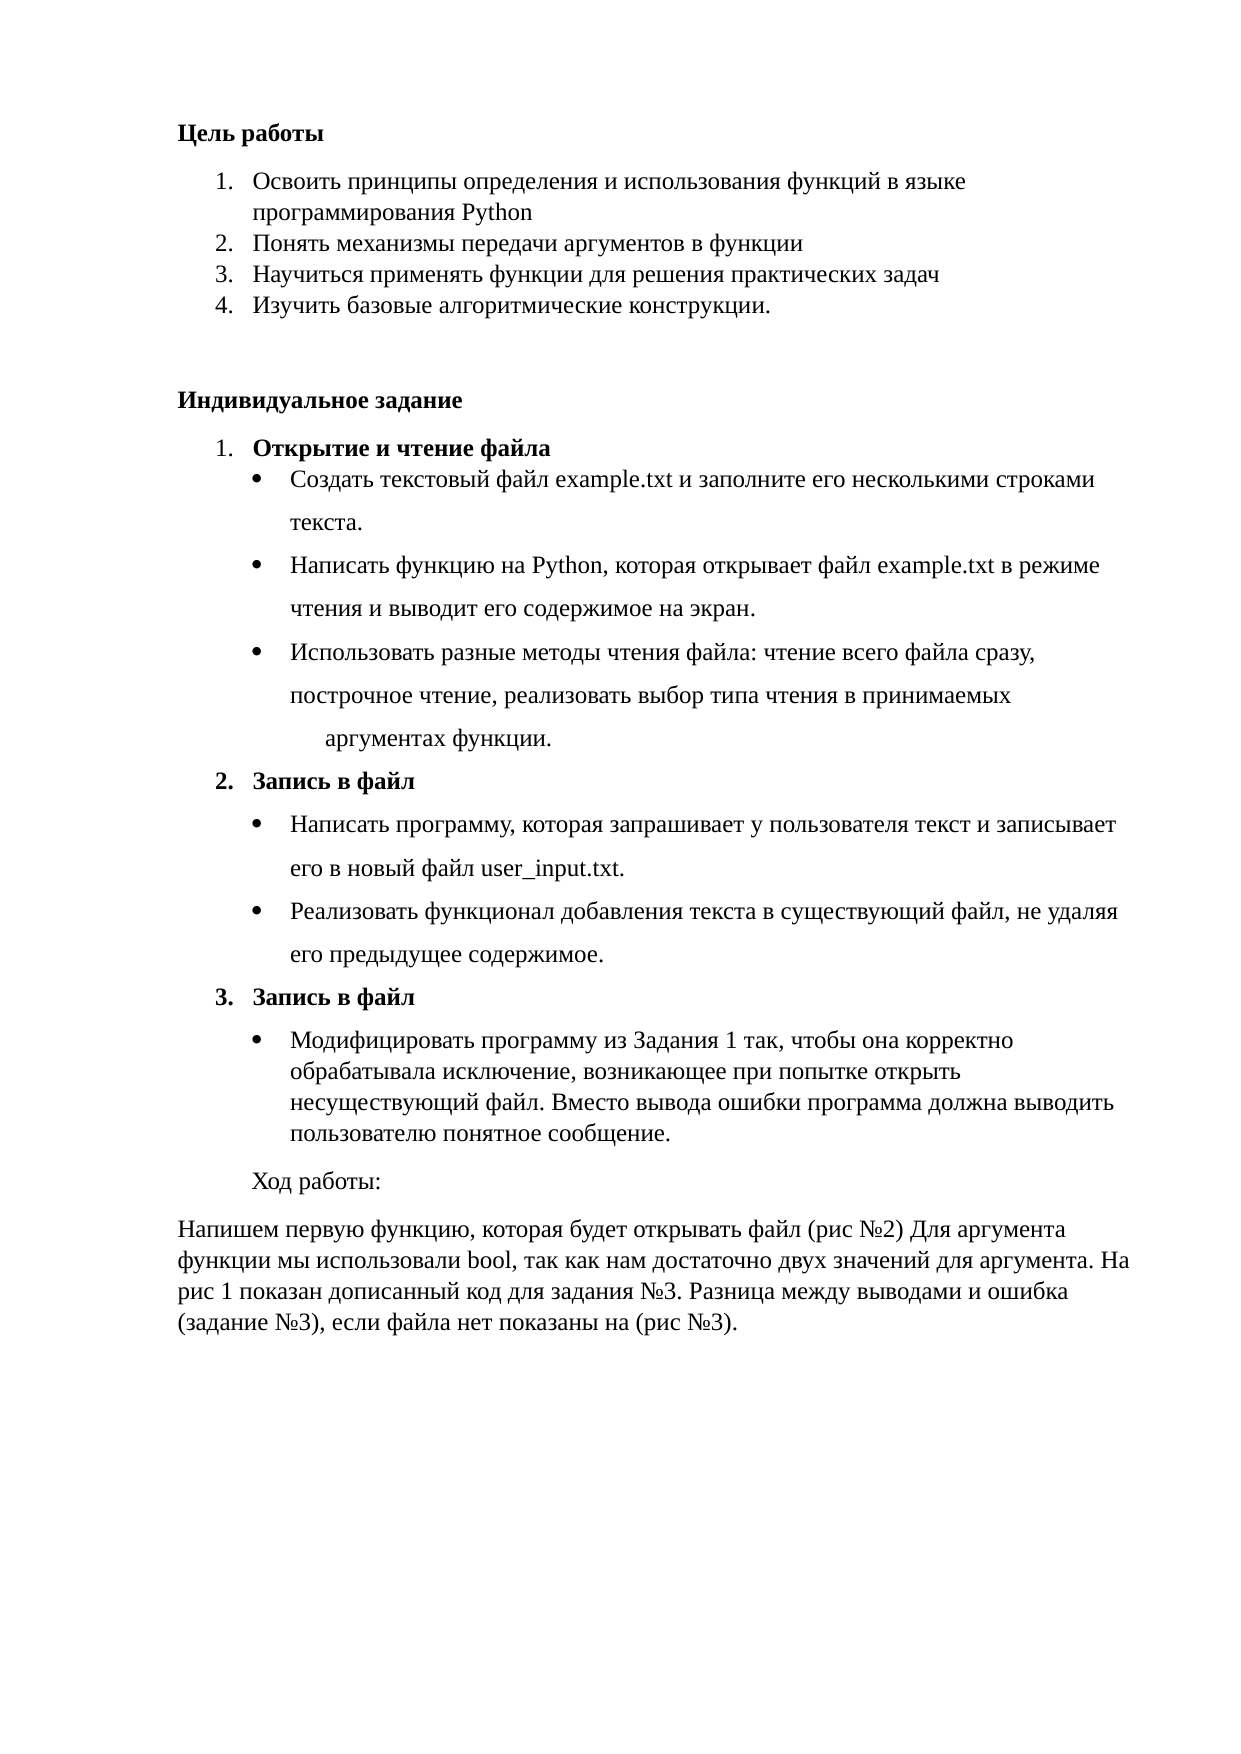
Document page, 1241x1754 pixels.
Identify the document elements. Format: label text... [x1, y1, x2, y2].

list Использовать разные методы чтения файла: чтение всего файла сразу, построчное чтение, реализовать выбор типа чтения в принимаемых аргументах функции. [252, 637, 1152, 752]
text Индивидуальное задание [177, 385, 1152, 414]
list Написать программу, которая запрашивает у пользователя текст и записывает его в новый файл user_input.txt. [252, 809, 1152, 881]
text Ход работы: [251, 1166, 1152, 1195]
list Научиться применять функции для решения практических задач [215, 259, 1152, 288]
list Написать функцию на Python, которая открывает файл example.txt в режиме чтения и выводит его содержимое на экран. [252, 550, 1152, 622]
list Запись в файл [215, 982, 1152, 1011]
list Освоить принципы определения и использования функций в языке программирования Python [215, 166, 1152, 226]
list Открытие и чтение файла [215, 433, 1152, 462]
list Модифицировать программу из Задания 1 так, чтобы она корректно обрабатывала исключение, возникающее при попытке открыть несуществующий файл. Вместо вывода ошибки программа должна выводить пользователю понятное сообщение. [252, 1025, 1152, 1147]
list Реализовать функционал добавления текста в существующий файл, не удаляя его предыдущее содержимое. [252, 896, 1152, 968]
list Запись в файл [215, 766, 1152, 795]
text Напишем первую функцию, которая будет открывать файл (рис №2) Для аргумента функции мы использовали bool, так как нам достаточно двух значений для аргумента. На рис 1 показан дописанный код для задания №3. Разница между выводами и ошибка (задание №3), если файла нет показаны на (рис №3). [177, 1214, 1152, 1336]
list Понять механизмы передачи аргументов в функции [215, 228, 1152, 257]
list Изучить базовые алгоритмические конструкции. [215, 290, 1152, 319]
text Цель работы [177, 118, 1152, 147]
list Создать текстовый файл example.txt и заполните его несколькими строками текста. [252, 464, 1152, 536]
